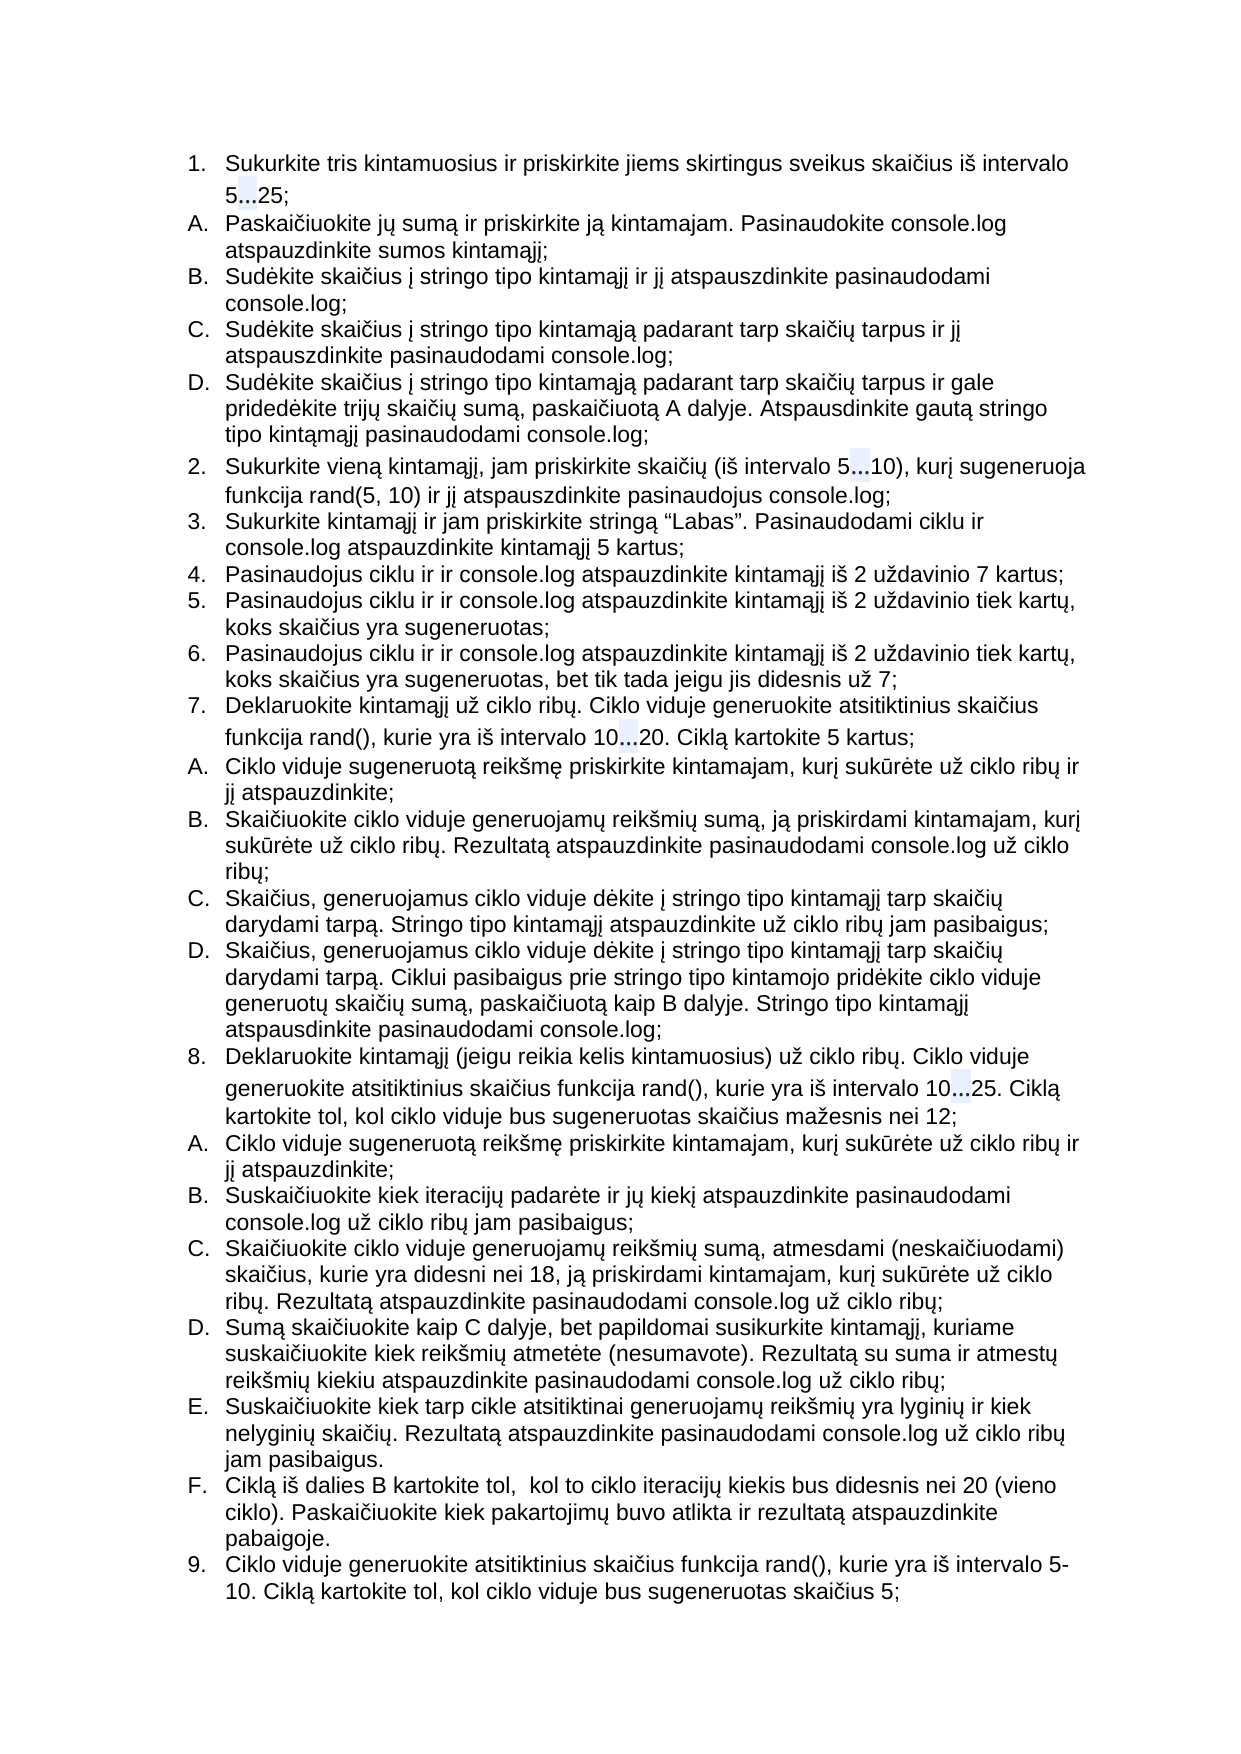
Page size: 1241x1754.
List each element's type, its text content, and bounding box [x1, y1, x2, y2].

list Paskaičiuokite jų sumą ir priskirkite ją kintamajam. Pasinaudokite console.log atspauzdinkite sumos kintamąjį; [187, 210, 1090, 263]
list Sudėkite skaičius į stringo tipo kintamąją padarant tarp skaičių tarpus ir gale pridedėkite trijų skaičių sumą, paskaičiuotą A dalyje. Atspausdinkite gautą stringo tipo kintąmąjį pasinaudodami console.log; [187, 368, 1090, 448]
list Sumą skaičiuokite kaip C dalyje, bet papildomai susikurkite kintamąjį, kuriame suskaičiuokite kiek reikšmių atmetėte (nesumavote). Rezultatą su suma ir atmestų reikšmių kiekiu atspauzdinkite pasinaudodami console.log už ciklo ribų; [187, 1314, 1090, 1393]
list Sudėkite skaičius į stringo tipo kintamąjį ir jį atspauszdinkite pasinaudodami console.log; [187, 263, 1090, 316]
list Pasinaudojus ciklu ir ir console.log atspauzdinkite kintamąjį iš 2 uždavinio tiek kartų, koks skaičius yra sugeneruotas, bet tik tada jeigu jis didesnis už 7; [187, 640, 1090, 692]
list Skaičius, generuojamus ciklo viduje dėkite į stringo tipo kintamąjį tarp skaičių darydami tarpą. Stringo tipo kintamąjį atspauzdinkite už ciklo ribų jam pasibaigus; [187, 885, 1090, 937]
list Ciklo viduje generuokite atsitiktinius skaičius funkcija rand(), kurie yra iš intervalo 5-10. Ciklą kartokite tol, kol ciklo viduje bus sugeneruotas skaičius 5; [187, 1551, 1090, 1604]
list Skaičius, generuojamus ciklo viduje dėkite į stringo tipo kintamąjį tarp skaičių darydami tarpą. Ciklui pasibaigus prie stringo tipo kintamojo pridėkite ciklo viduje generuotų skaičių sumą, paskaičiuotą kaip B dalyje. Stringo tipo kintamąjį atspausdinkite pasinaudodami console.log; [187, 937, 1090, 1043]
list Deklaruokite kintamąjį (jeigu reikia kelis kintamuosius) už ciklo ribų. Ciklo viduje generuokite atsitiktinius skaičius funkcija rand(), kurie yra iš intervalo 10…25. Ciklą kartokite tol, kol ciklo viduje bus sugeneruotas skaičius mažesnis nei 12; [187, 1043, 1090, 1129]
list Sukurkite vieną kintamąjį, jam priskirkite skaičių (iš intervalo 5…10), kurį sugeneruoja funkcija rand(5, 10) ir jį atspauszdinkite pasinaudojus console.log; [187, 448, 1090, 508]
list Skaičiuokite ciklo viduje generuojamų reikšmių sumą, ją priskirdami kintamajam, kurį sukūrėte už ciklo ribų. Rezultatą atspauzdinkite pasinaudodami console.log už ciklo ribų; [187, 806, 1090, 885]
list Deklaruokite kintamąjį už ciklo ribų. Ciklo viduje generuokite atsitiktinius skaičius funkcija rand(), kurie yra iš intervalo 10…20. Ciklą kartokite 5 kartus; [187, 692, 1090, 753]
list Ciklo viduje sugeneruotą reikšmę priskirkite kintamajam, kurį sukūrėte už ciklo ribų ir jį atspauzdinkite; [187, 753, 1090, 806]
list Sukurkite tris kintamuosius ir priskirkite jiems skirtingus sveikus skaičius iš intervalo 5…25; [187, 150, 1090, 210]
list Suskaičiuokite kiek tarp cikle atsitiktinai generuojamų reikšmių yra lyginių ir kiek nelyginių skaičių. Rezultatą atspauzdinkite pasinaudodami console.log už ciklo ribų jam pasibaigus. [187, 1393, 1090, 1472]
list Ciklo viduje sugeneruotą reikšmę priskirkite kintamajam, kurį sukūrėte už ciklo ribų ir jį atspauzdinkite; [187, 1129, 1090, 1182]
list Sudėkite skaičius į stringo tipo kintamąją padarant tarp skaičių tarpus ir jį atspauszdinkite pasinaudodami console.log; [187, 316, 1090, 368]
list Ciklą iš dalies B kartokite tol, kol to ciklo iteracijų kiekis bus didesnis nei 20 (vieno ciklo). Paskaičiuokite kiek pakartojimų buvo atlikta ir rezultatą atspauzdinkite pabaigoje. [187, 1472, 1090, 1551]
list Pasinaudojus ciklu ir ir console.log atspauzdinkite kintamąjį iš 2 uždavinio tiek kartų, koks skaičius yra sugeneruotas; [187, 587, 1090, 640]
list Sukurkite kintamąjį ir jam priskirkite stringą “Labas”. Pasinaudodami ciklu ir console.log atspauzdinkite kintamąjį 5 kartus; [187, 508, 1090, 561]
list Skaičiuokite ciklo viduje generuojamų reikšmių sumą, atmesdami (neskaičiuodami) skaičius, kurie yra didesni nei 18, ją priskirdami kintamajam, kurį sukūrėte už ciklo ribų. Rezultatą atspauzdinkite pasinaudodami console.log už ciklo ribų; [187, 1235, 1090, 1314]
list Suskaičiuokite kiek iteracijų padarėte ir jų kiekį atspauzdinkite pasinaudodami console.log už ciklo ribų jam pasibaigus; [187, 1182, 1090, 1235]
list Pasinaudojus ciklu ir ir console.log atspauzdinkite kintamąjį iš 2 uždavinio 7 kartus; [187, 561, 1090, 587]
